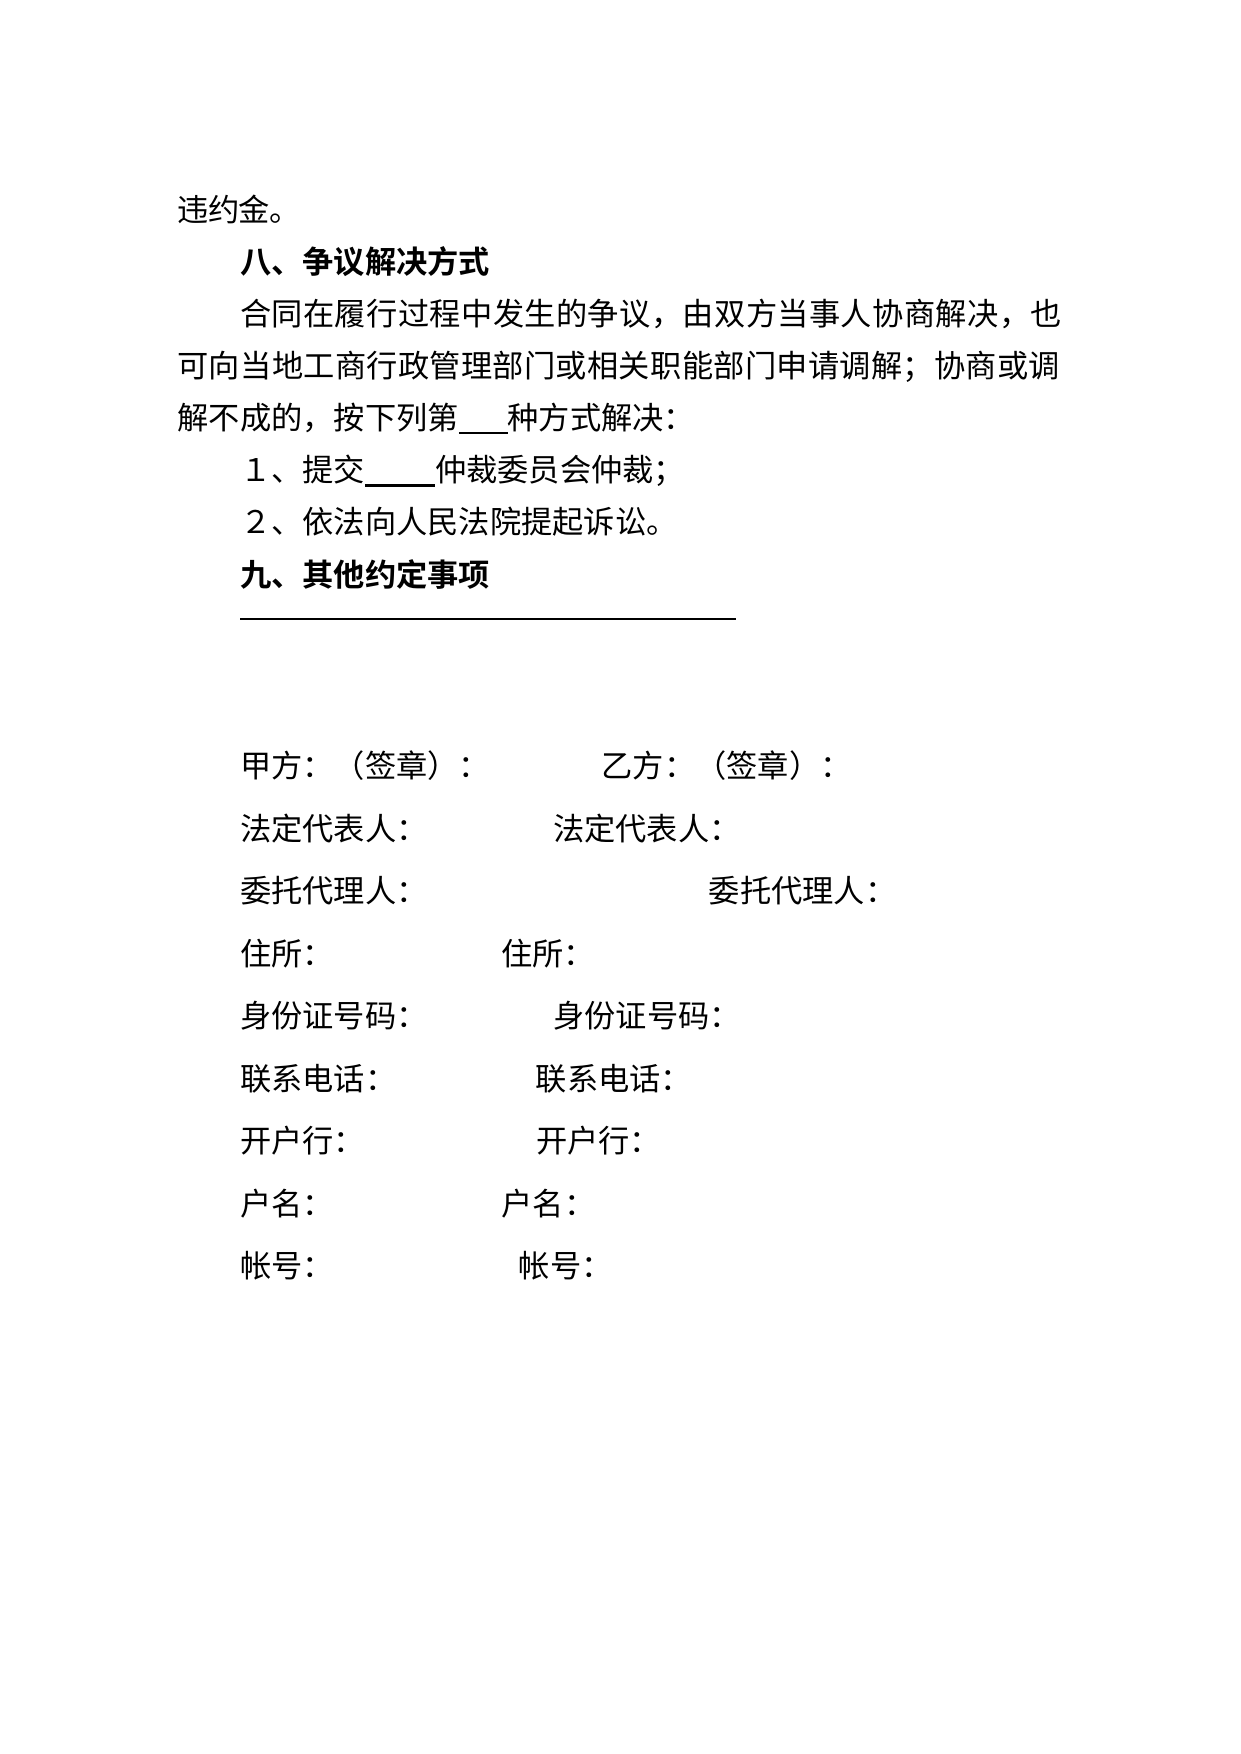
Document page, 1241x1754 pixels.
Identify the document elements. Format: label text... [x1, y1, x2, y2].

text 联系电话： 联系电话： [177, 1037, 1063, 1099]
text 委托代理人： 委托代理人： [177, 849, 1063, 912]
text １、提交 仲裁委员会仲裁； [177, 439, 1063, 491]
text 开户行： 开户行： [177, 1099, 1063, 1162]
text 九、其他约定事项 [177, 543, 1063, 595]
text ２、依法向人民法院提起诉讼。 [177, 491, 1063, 543]
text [177, 178, 1063, 230]
text 合同在履行过程中发生的争议，由双方当事人协商解决，也可向当地工商行政管理部门或相关职能部门申请调解；协商或调解不成的，按下列第 种方式解决： [177, 282, 1063, 439]
text 住所： 住所： [177, 912, 1063, 974]
text 八、争议解决方式 [177, 230, 1063, 282]
text 户名： 户名： [177, 1162, 1063, 1224]
text 身份证号码： 身份证号码： [177, 974, 1063, 1037]
text 甲方：（签章）： 乙方：（签章）： [177, 724, 1063, 787]
text 帐号： 帐号： [177, 1224, 1063, 1287]
text 法定代表人： 法定代表人： [177, 787, 1063, 849]
